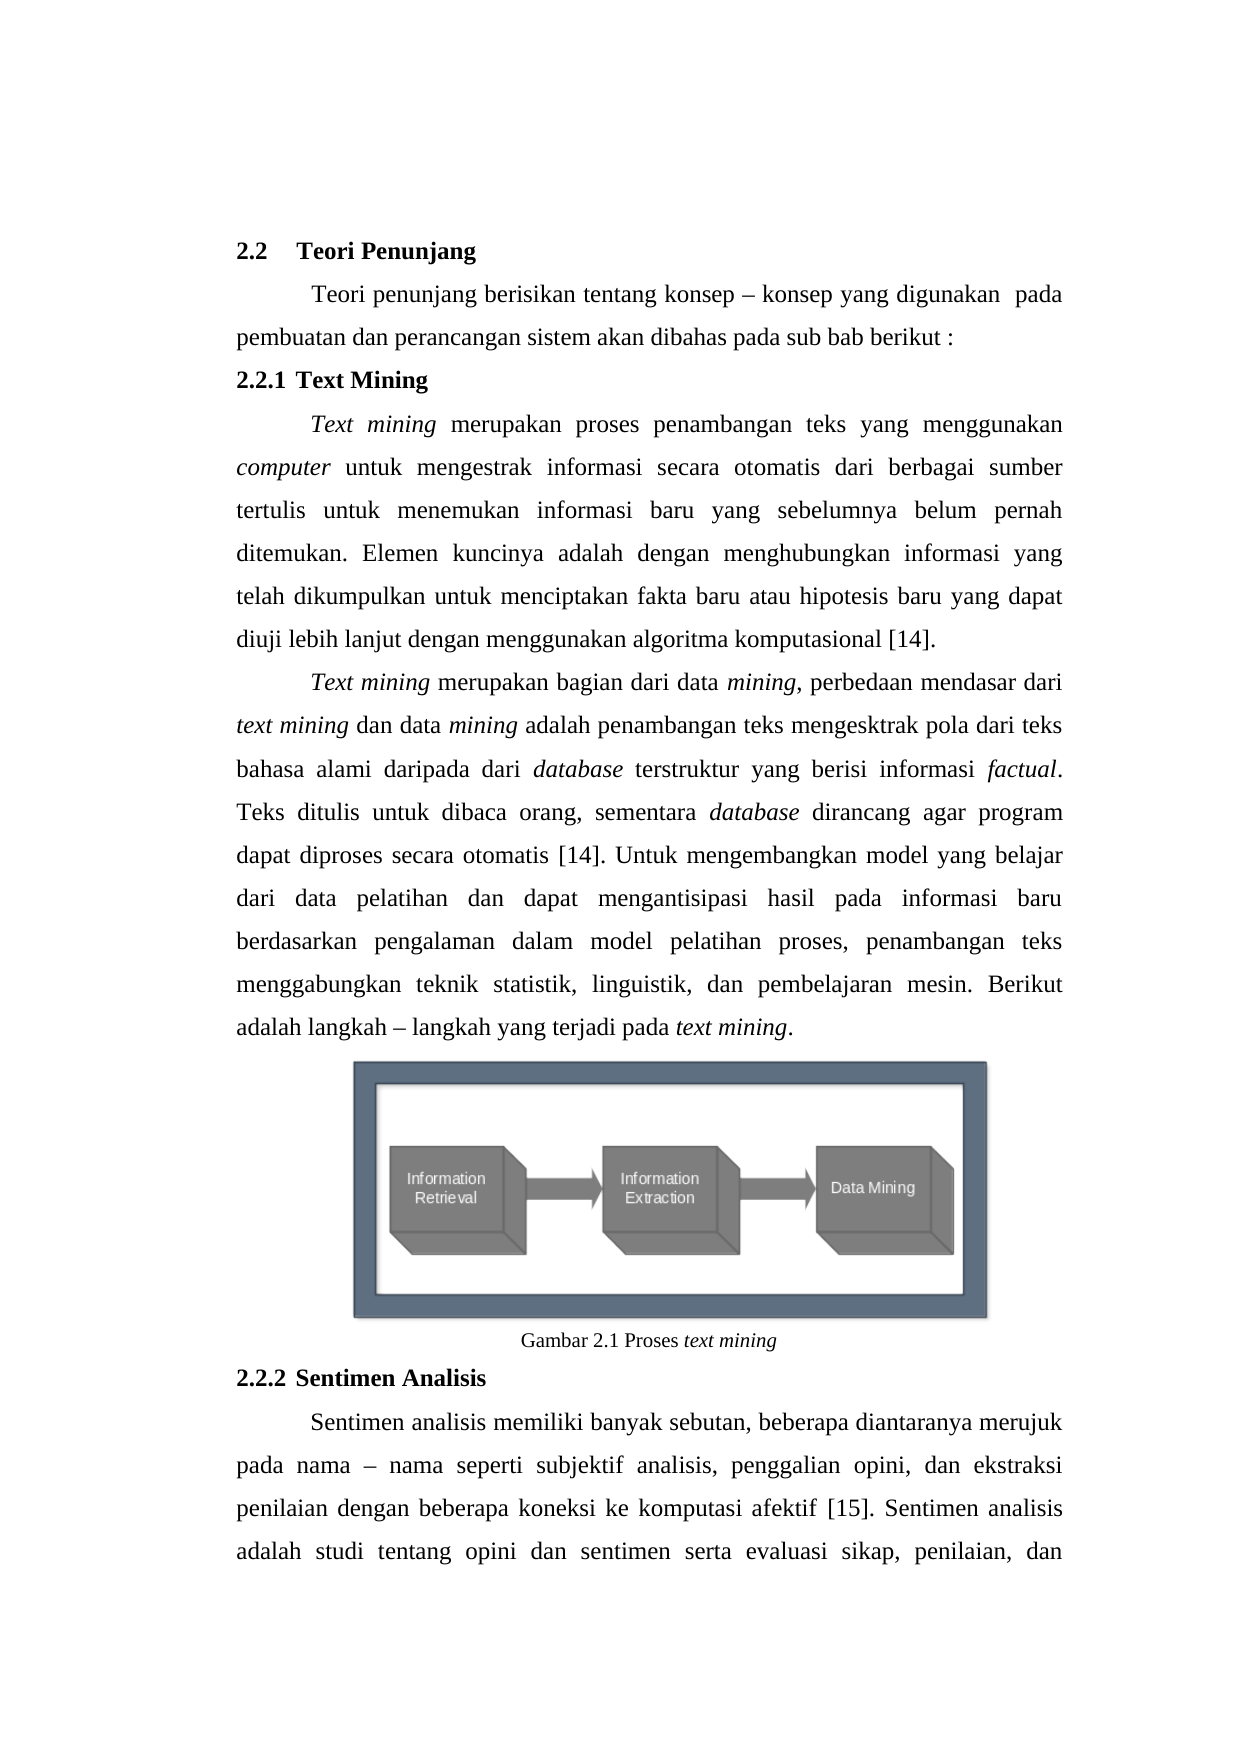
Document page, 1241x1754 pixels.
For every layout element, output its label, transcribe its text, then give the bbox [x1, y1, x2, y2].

subtitle Text Mining [236, 366, 1063, 394]
list Text mining merupakan bagian dari data mining, perbedaan mendasar dari text mining dan data mining adalah penambangan teks mengesktrak pola dari teks bahasa alami daripada dari database terstruktur yang berisi informasi factual. Teks ditulis untuk dibaca orang, sementara database dirancang agar program dapat diproses secara otomatis . Untuk mengembangkan model yang belajar dari data pelatihan dan dapat mengantisipasi hasil pada informasi baru berdasarkan pengalaman dalam model pelatihan proses, penambangan teks menggabungkan teknik statistik, linguistik, dan pembelajaran mesin. Berikut adalah langkah – langkah yang terjadi pada text mining. [236, 667, 1063, 1041]
subtitle Teori Penunjang [236, 236, 1063, 265]
text Teori penunjang berisikan tentang konsep – konsep yang digunakan pada pembuatan dan perancangan sistem akan dibahas pada sub bab berikut : [236, 279, 1063, 351]
list Text mining merupakan proses penambangan teks yang menggunakan computer untuk mengestrak informasi secara otomatis dari berbagai sumber tertulis untuk menemukan informasi baru yang sebelumnya belum pernah ditemukan. Elemen kuncinya adalah dengan menghubungkan informasi yang telah dikumpulkan untuk menciptakan fakta baru atau hipotesis baru yang dapat diuji lebih lanjut dengan menggunakan algoritma komputasional . [236, 409, 1063, 653]
subtitle Sentimen Analisis [236, 1363, 1063, 1392]
